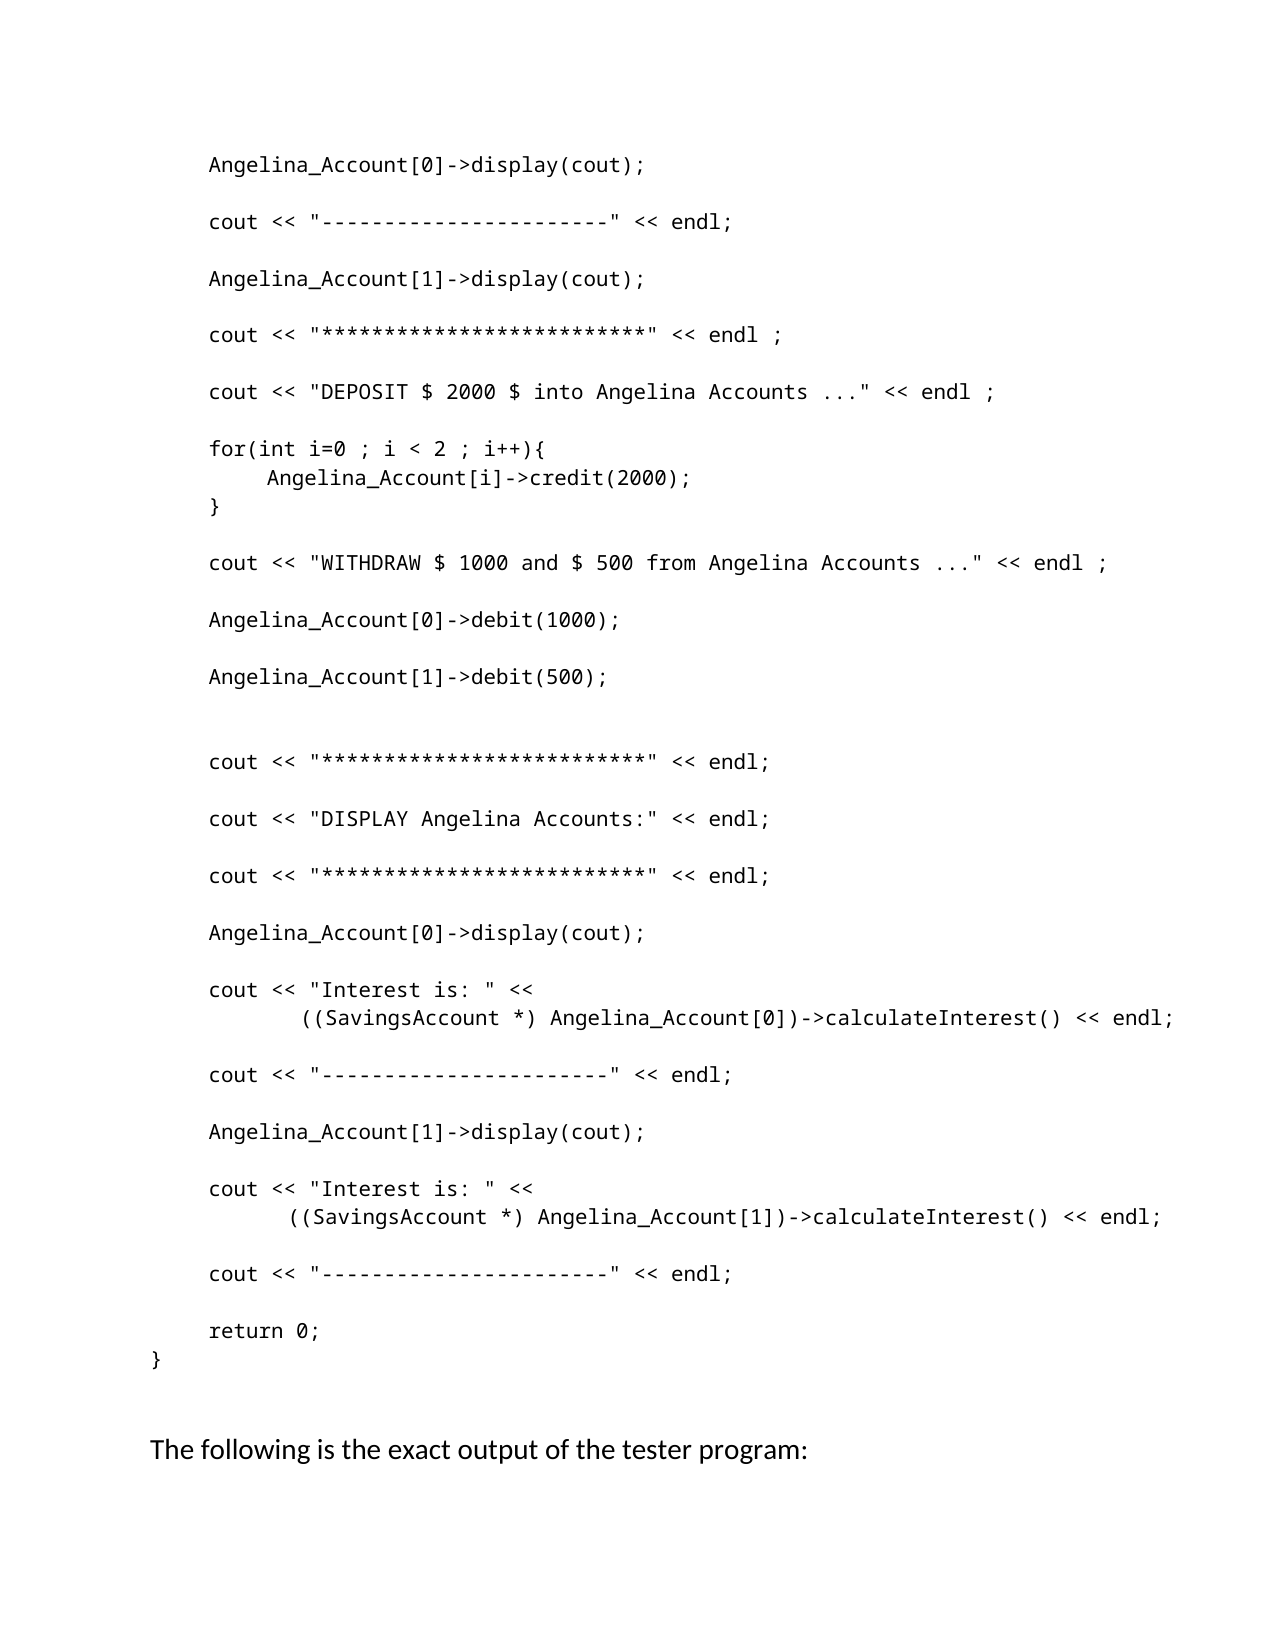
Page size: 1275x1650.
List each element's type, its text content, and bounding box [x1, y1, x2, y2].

text cout << "DEPOSIT $ 2000 $ into Angelina Accounts ..." << endl ; [150, 377, 1196, 406]
text ((SavingsAccount *) Angelina_Account[1])->calculateInterest() << endl; [150, 1202, 1196, 1231]
text cout << "Interest is: " << [150, 1174, 1196, 1202]
text for(int i=0 ; i < 2 ; i++){ [150, 434, 1196, 463]
text Angelina_Account[i]->credit(2000); [150, 463, 1196, 491]
text The following is the exact output of the tester program: [150, 1431, 1196, 1467]
text Angelina_Account[1]->debit(500); [150, 662, 1196, 690]
text Angelina_Account[0]->display(cout); [150, 150, 1196, 178]
text cout << "-----------------------" << endl; [150, 1060, 1196, 1088]
text } [150, 491, 1196, 520]
text Angelina_Account[1]->display(cout); [150, 1117, 1196, 1145]
text cout << "**************************" << endl; [150, 861, 1196, 889]
text cout << "DISPLAY Angelina Accounts:" << endl; [150, 804, 1196, 832]
text cout << "WITHDRAW $ 1000 and $ 500 from Angelina Accounts ..." << endl ; [150, 548, 1196, 577]
text } [150, 1344, 1196, 1373]
text Angelina_Account[0]->display(cout); [150, 918, 1196, 946]
text cout << "-----------------------" << endl; [150, 1259, 1196, 1287]
text cout << "-----------------------" << endl; [150, 207, 1196, 235]
text Angelina_Account[0]->debit(1000); [150, 605, 1196, 633]
text cout << "**************************" << endl ; [150, 321, 1196, 349]
text return 0; [150, 1316, 1196, 1344]
text cout << "**************************" << endl; [150, 747, 1196, 776]
text Angelina_Account[1]->display(cout); [150, 264, 1196, 292]
text ((SavingsAccount *) Angelina_Account[0])->calculateInterest() << endl; [150, 1003, 1196, 1032]
text cout << "Interest is: " << [150, 975, 1196, 1003]
